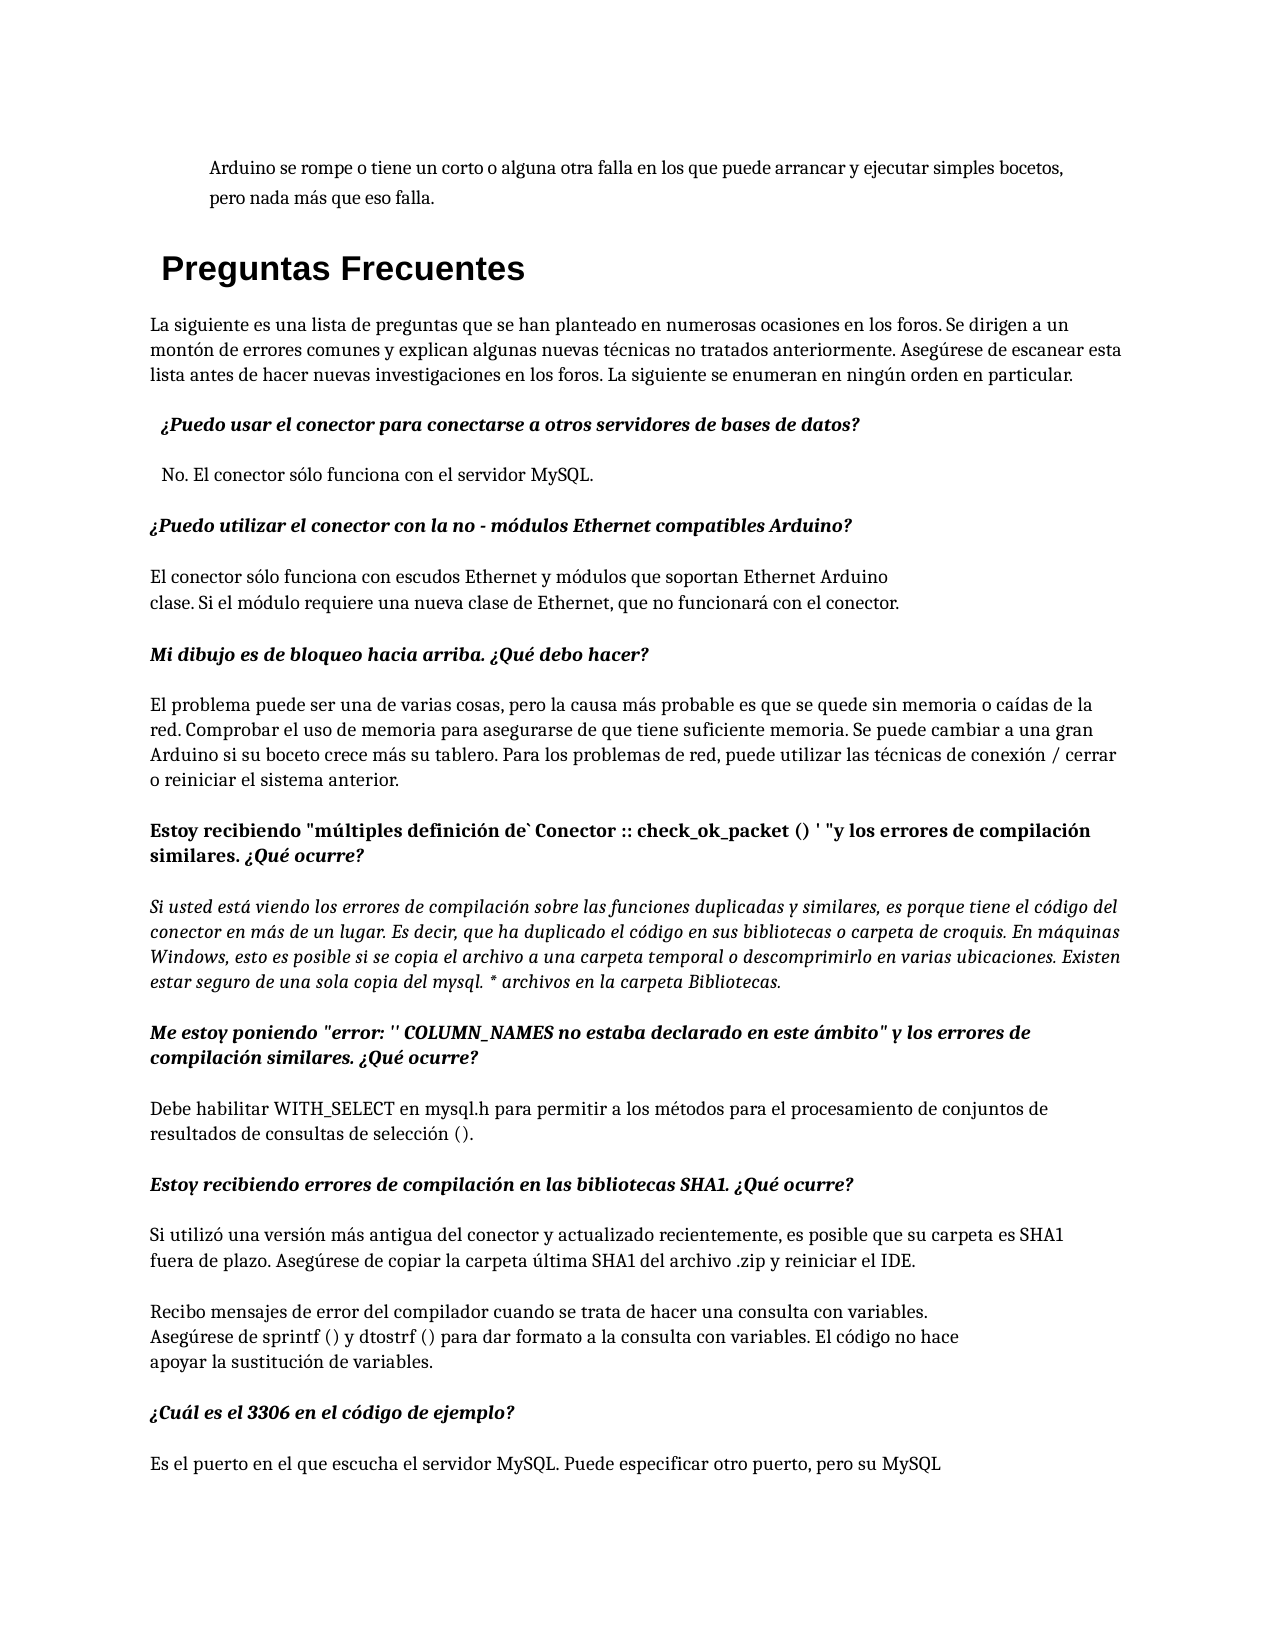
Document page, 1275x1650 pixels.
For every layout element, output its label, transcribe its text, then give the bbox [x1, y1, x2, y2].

text Recibo mensajes de error del compilador cuando se trata de hacer una consulta con variables. [150, 1298, 1125, 1323]
text fuera de plazo. Asegúrese de copiar la carpeta última SHA1 del archivo .zip y reiniciar el IDE. [150, 1247, 1125, 1272]
text Mi dibujo es de bloqueo hacia arriba. ¿Qué debo hacer? [150, 641, 1125, 666]
text ¿Cuál es el 3306 en el código de ejemplo? [150, 1400, 1125, 1425]
text Asegúrese de sprintf () y dtostrf () para dar formato a la consulta con variables. El código no hace [150, 1323, 1125, 1348]
text clase. Si el módulo requiere una nueva clase de Ethernet, que no funcionará con el conector. [150, 590, 1125, 615]
text Debe habilitar WITH_SELECT en mysql.h para permitir a los métodos para el procesamiento de conjuntos de resultados de consultas de selección (). [150, 1095, 1125, 1145]
text Me estoy poniendo "error: '' COLUMN_NAMES no estaba declarado en este ámbito" y los errores de compilación similares. ¿Qué ocurre? [150, 1019, 1125, 1069]
text El conector sólo funciona con escudos Ethernet y módulos que soportan Ethernet Arduino [150, 564, 1125, 589]
text ¿Puedo utilizar el conector con la no - módulos Ethernet compatibles Arduino? [150, 512, 1125, 537]
text Preguntas Frecuentes [161, 260, 1125, 285]
text Es el puerto en el que escucha el servidor MySQL. Puede especificar otro puerto, pero su MySQL [150, 1451, 1125, 1476]
text ¿Puedo usar el conector para conectarse a otros servidores de bases de datos? [161, 411, 1125, 436]
text Si usted está viendo los errores de compilación sobre las funciones duplicadas y similares, es porque tiene el código del conector en más de un lugar. Es decir, que ha duplicado el código en sus bibliotecas o carpeta de croquis. En máquinas Windows, esto es posible si se copia el archivo a una carpeta temporal o descomprimirlo en varias ubicaciones. Existen estar seguro de una sola copia del mysql. * archivos en la carpeta Bibliotecas. [150, 893, 1125, 993]
text Estoy recibiendo errores de compilación en las bibliotecas SHA1. ¿Qué ocurre? [150, 1171, 1125, 1196]
text No. El conector sólo funciona con el servidor MySQL. [161, 461, 1125, 486]
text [209, 150, 1102, 210]
text Estoy recibiendo "múltiples definición de` Conector :: check_ok_packet () ' "y los errores de compilación similares. ¿Qué ocurre? [150, 818, 1125, 868]
text apoyar la sustitución de variables. [150, 1349, 1125, 1374]
text El problema puede ser una de varias cosas, pero la causa más probable es que se quede sin memoria o caídas de la red. Comprobar el uso de memoria para asegurarse de que tiene suficiente memoria. Se puede cambiar a una gran Arduino si su boceto crece más su tablero. Para los problemas de red, puede utilizar las técnicas de conexión / cerrar o reiniciar el sistema anterior. [150, 692, 1125, 792]
text La siguiente es una lista de preguntas que se han planteado en numerosas ocasiones en los foros. Se dirigen a un montón de errores comunes y explican algunas nuevas técnicas no tratados anteriormente. Asegúrese de escanear esta lista antes de hacer nuevas investigaciones en los foros. La siguiente se enumeran en ningún orden en particular. [150, 311, 1125, 386]
text Si utilizó una versión más antigua del conector y actualizado recientemente, es posible que su carpeta es SHA1 [150, 1222, 1125, 1247]
